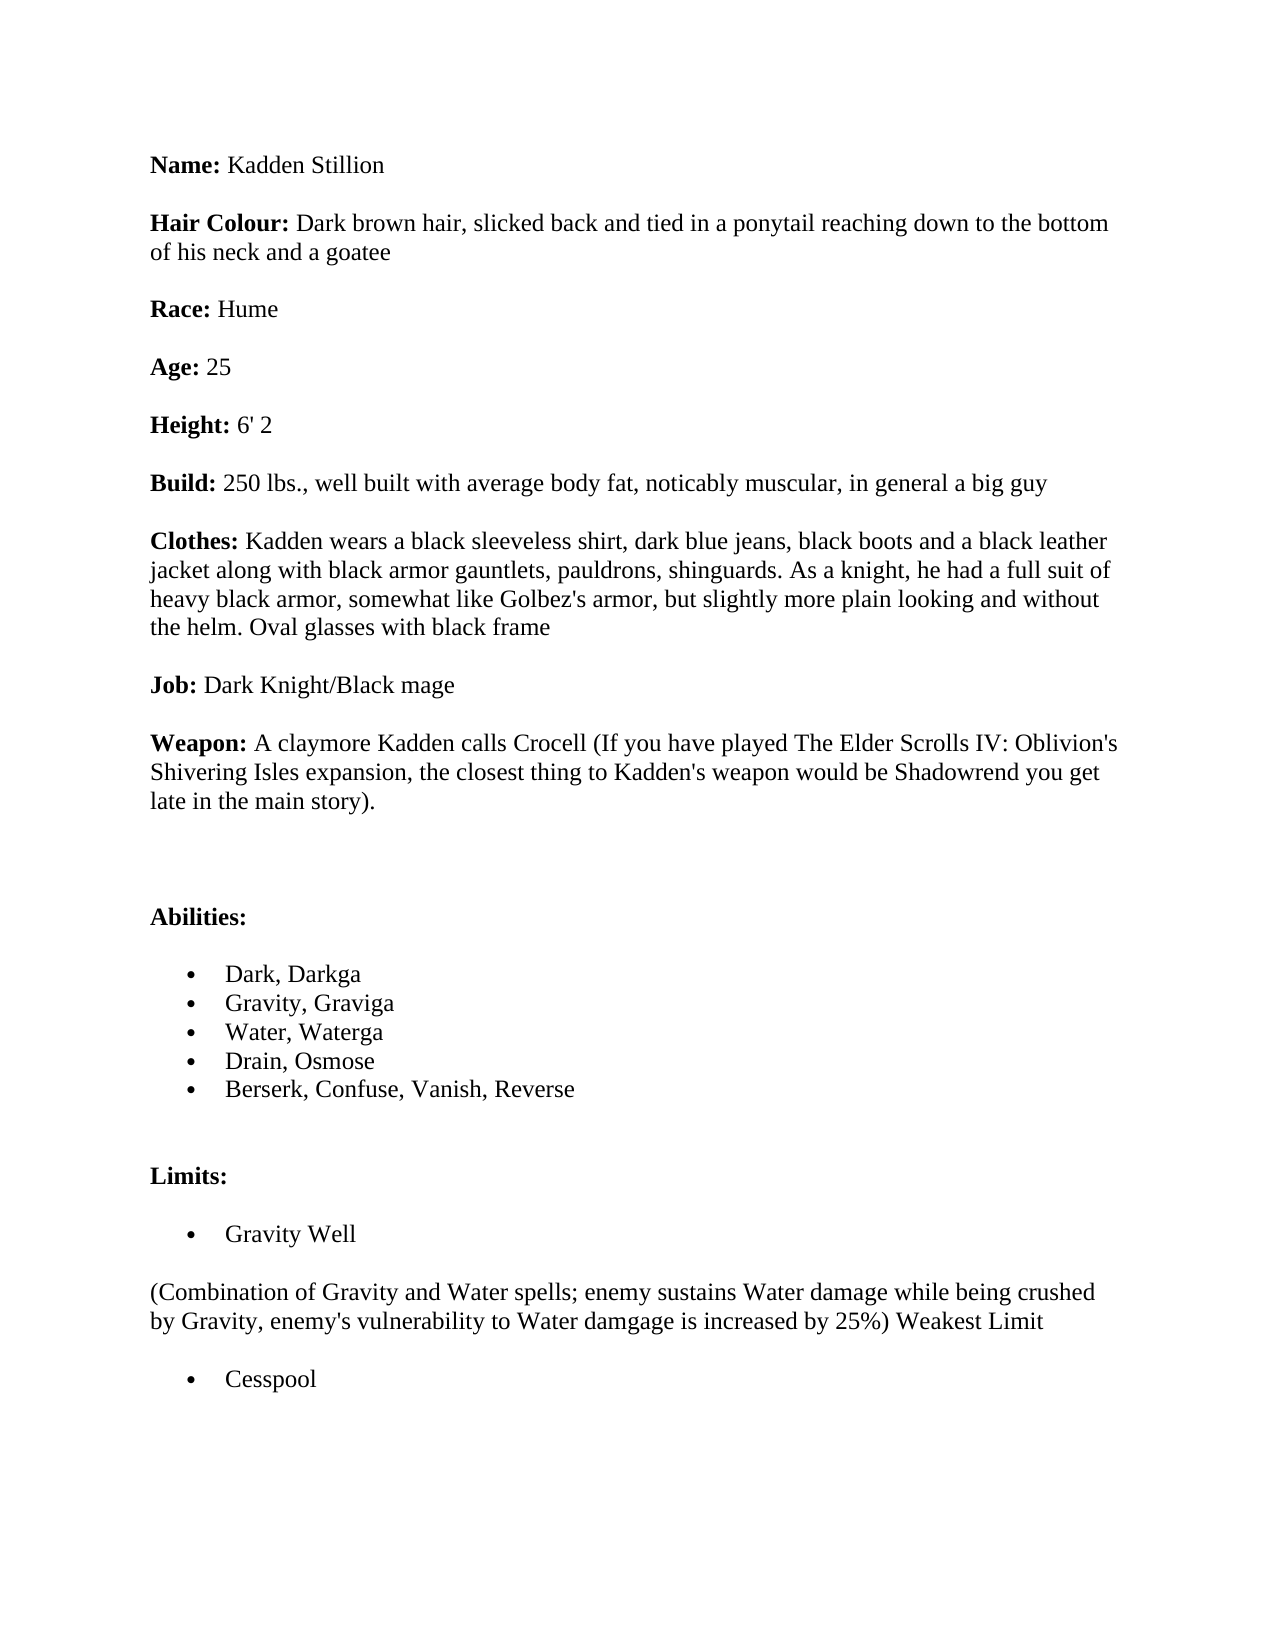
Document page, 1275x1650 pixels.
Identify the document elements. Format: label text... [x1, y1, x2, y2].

text Limits: [150, 1132, 1125, 1190]
text Age: 25 [150, 352, 1125, 381]
text Hair Colour: Dark brown hair, slicked back and tied in a ponytail reaching down to the bottom of his neck and a goatee [150, 208, 1125, 265]
text Weapon: A claymore Kadden calls Crocell (If you have played The Elder Scrolls IV: Oblivion's Shivering Isles expansion, the closest thing to Kadden's weapon would be Shadowrend you get late in the main story). [150, 728, 1125, 814]
text Name: Kadden Stillion [150, 150, 1125, 179]
list Berserk, Confuse, Vanish, Reverse [187, 1074, 1125, 1103]
text Clothes: Kadden wears a black sleeveless shirt, dark blue jeans, black boots and a black leather jacket along with black armor gauntlets, pauldrons, shinguards. As a knight, he had a full suit of heavy black armor, somewhat like Golbez's armor, but slightly more plain looking and without the helm. Oval glasses with black frame [150, 526, 1125, 641]
text Height: 6' 2 [150, 410, 1125, 439]
text Job: Dark Knight/Black mage [150, 670, 1125, 699]
list Gravity, Graviga [187, 988, 1125, 1017]
list Drain, Osmose [187, 1046, 1125, 1074]
list Water, Waterga [187, 1017, 1125, 1046]
text (Combination of Gravity and Water spells; enemy sustains Water damage while being crushed by Gravity, enemy's vulnerability to Water damgage is increased by 25%) Weakest Limit [150, 1277, 1125, 1334]
list Gravity Well [187, 1219, 1125, 1248]
text Abilities: [150, 902, 1125, 930]
text Build: 250 lbs., well built with average body fat, noticably muscular, in general a big guy [150, 468, 1125, 497]
list Dark, Darkga [187, 959, 1125, 988]
list Cesspool [187, 1364, 1125, 1392]
text Race: Hume [150, 294, 1125, 323]
